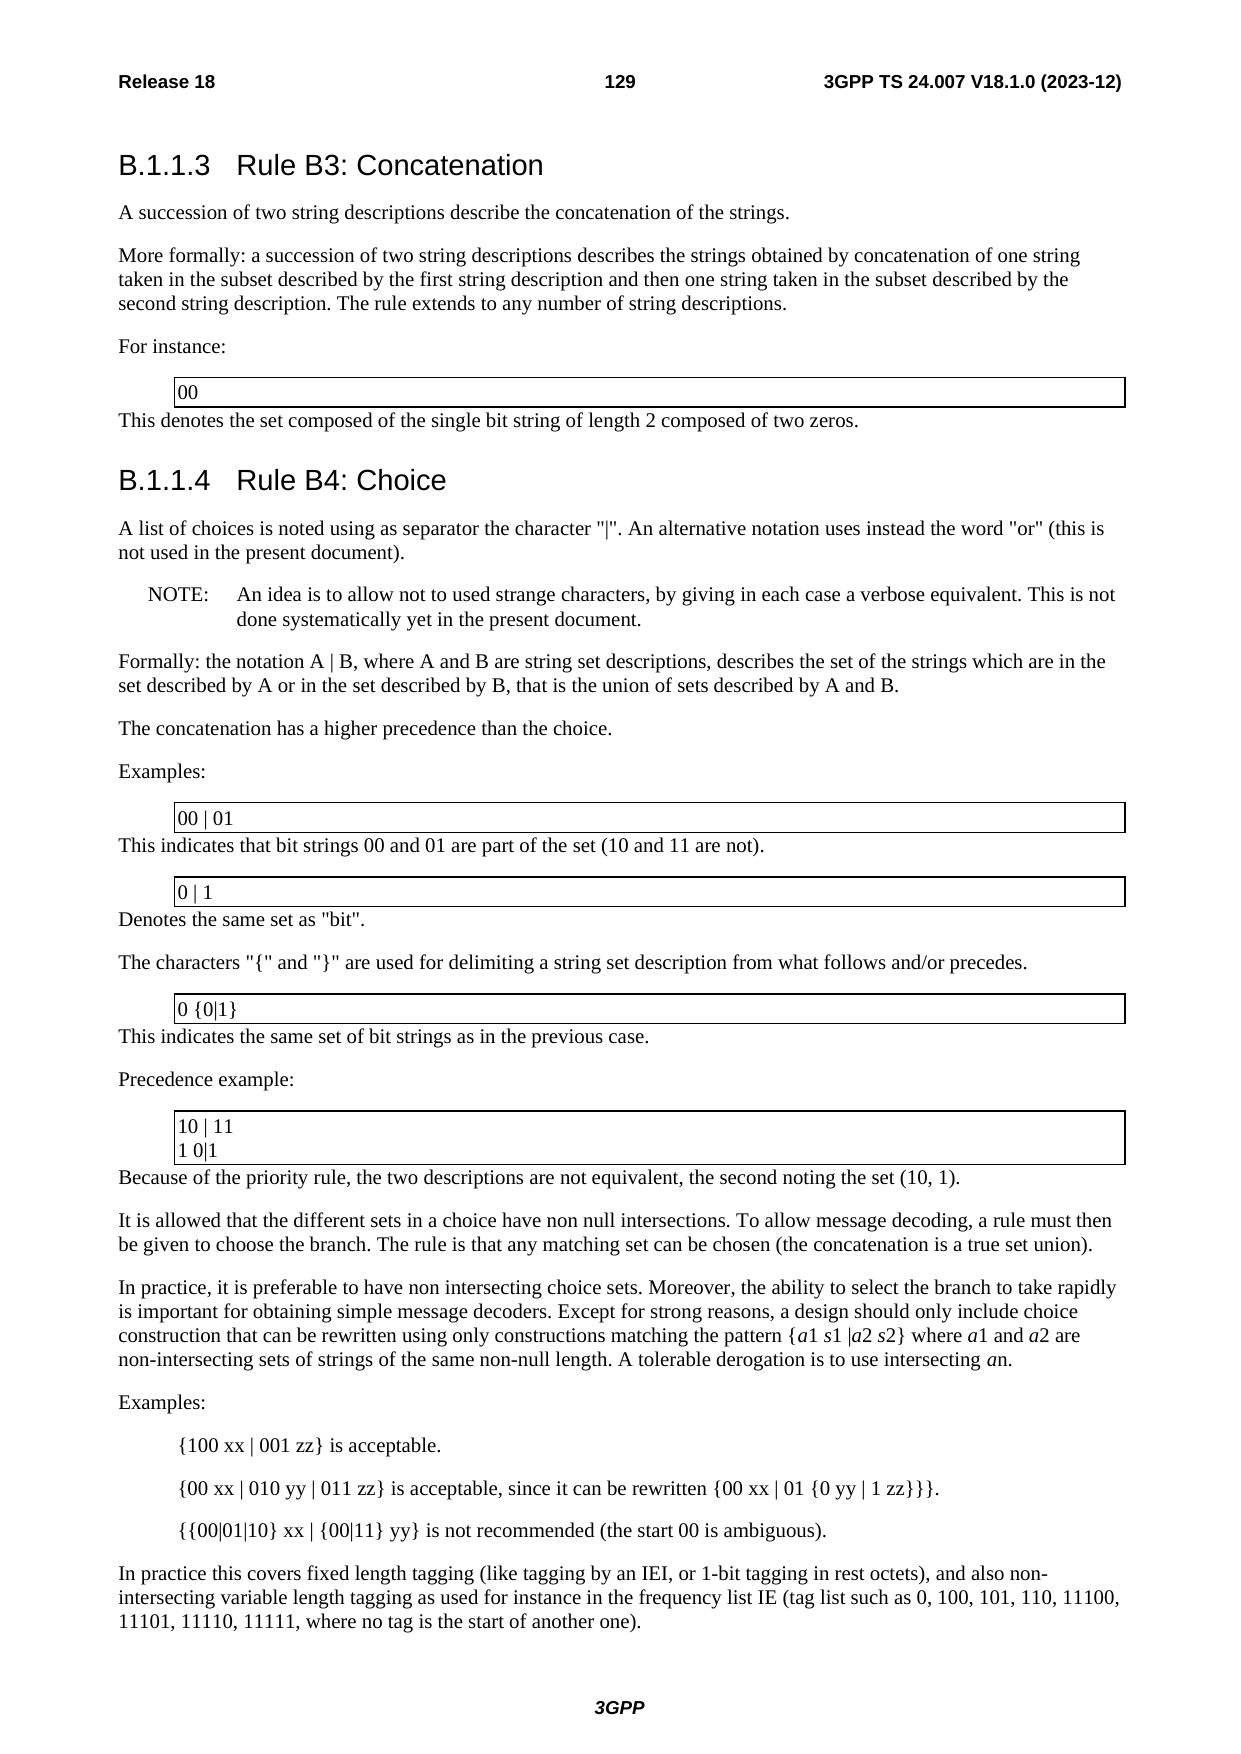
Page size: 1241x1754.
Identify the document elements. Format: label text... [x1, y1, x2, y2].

text For instance: [118, 334, 1122, 358]
text This denotes the set composed of the single bit string of length 2 composed of two zeros. [118, 408, 1122, 432]
text In practice, it is preferable to have non intersecting choice sets. Moreover, the ability to select the branch to take rapidly is important for obtaining simple message decoders. Except for strong reasons, a design should only include choice construction that can be rewritten using only constructions matching the pattern {a1 s1 |a2 s2} where a1 and a2 are non-intersecting sets of strings of the same non-null length. A tolerable derogation is to use intersecting an. [118, 1275, 1122, 1371]
text Formally: the notation A | B, where A and B are string set descriptions, describes the set of the strings which are in the set described by A or in the set described by B, that is the union of sets described by A and B. [118, 649, 1122, 697]
text 00 [175, 378, 1124, 406]
text Denotes the same set as "bit". [118, 907, 1122, 931]
text Because of the priority rule, the two descriptions are not equivalent, the second noting the set (10, 1). [118, 1165, 1122, 1189]
text The concatenation has a higher precedence than the choice. [118, 716, 1122, 740]
text NOTE: An idea is to allow not to used strange characters, by giving in each case a verbose equivalent. This is not done systematically yet in the present document. [148, 582, 1122, 631]
text {00 xx | 010 yy | 011 zz} is acceptable, since it can be rewritten {00 xx | 01 {0 yy | 1 zz}}}. [177, 1476, 1122, 1500]
subtitle B.1.1.3 Rule B3: Concatenation [118, 148, 1122, 181]
text A succession of two string descriptions describe the concatenation of the strings. [118, 200, 1122, 224]
text {{00|01|10} xx | {00|11} yy} is not recommended (the start 00 is ambiguous). [177, 1518, 1122, 1542]
text 1 0|1 [175, 1134, 1124, 1164]
text This indicates that bit strings 00 and 01 are part of the set (10 and 11 are not). [118, 833, 1122, 857]
text Examples: [118, 759, 1122, 783]
text More formally: a succession of two string descriptions describes the strings obtained by concatenation of one string taken in the subset described by the first string description and then one string taken in the subset described by the second string description. The rule extends to any number of string descriptions. [118, 243, 1122, 315]
text The characters "{" and "}" are used for delimiting a string set description from what follows and/or precedes. [118, 950, 1122, 974]
text Precedence example: [118, 1067, 1122, 1091]
text {100 xx | 001 zz} is acceptable. [177, 1433, 1122, 1457]
text 00 | 01 [175, 803, 1124, 832]
text 0 | 1 [175, 878, 1124, 906]
text This indicates the same set of bit strings as in the previous case. [118, 1024, 1122, 1048]
text 0 {0|1} [175, 995, 1124, 1023]
text It is allowed that the different sets in a choice have non null intersections. To allow message decoding, a rule must then be given to choose the branch. The rule is that any matching set can be chosen (the concatenation is a true set union). [118, 1208, 1122, 1256]
subtitle B.1.1.4 Rule B4: Choice [118, 463, 1122, 497]
text Examples: [118, 1390, 1122, 1414]
text A list of choices is noted using as separator the character "|". An alternative notation uses instead the word "or" (this is not used in the present document). [118, 516, 1122, 564]
text 10 | 11 [175, 1112, 1124, 1134]
text In practice this covers fixed length tagging (like tagging by an IEI, or 1-bit tagging in rest octets), and also non-intersecting variable length tagging as used for instance in the frequency list IE (tag list such as 0, 100, 101, 110, 11100, 11101, 11110, 11111, where no tag is the start of another one). [118, 1561, 1122, 1633]
